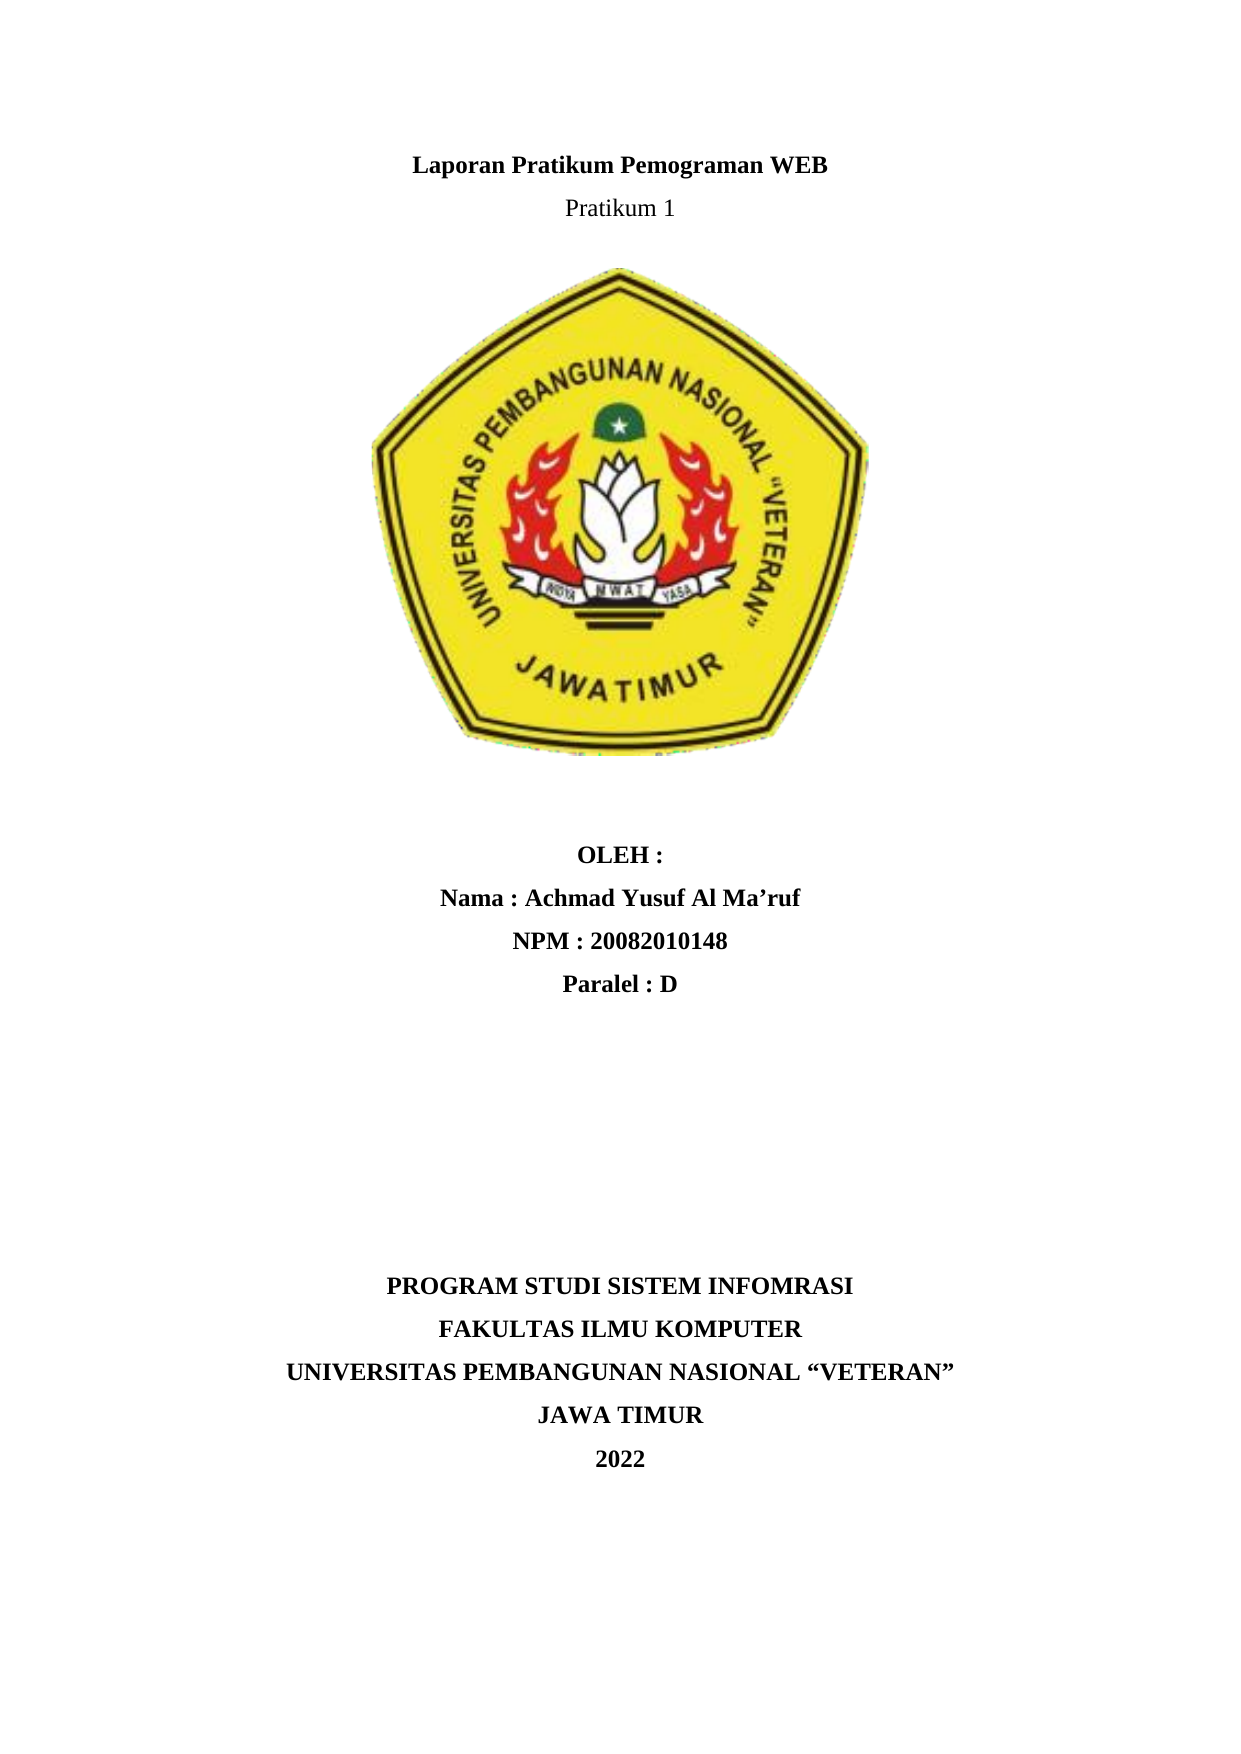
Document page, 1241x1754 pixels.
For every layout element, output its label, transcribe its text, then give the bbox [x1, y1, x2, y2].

text NPM : 20082010148 [150, 926, 1090, 955]
text Pratikum 1 [150, 193, 1090, 222]
text Nama : Achmad Yusuf Al Ma’ruf [150, 883, 1090, 912]
picture [371, 268, 869, 756]
text OLEH : [150, 840, 1090, 869]
text Paralel : D [150, 969, 1090, 998]
text Laporan Pratikum Pemograman WEB [150, 150, 1090, 179]
text 2022 [150, 1444, 1090, 1472]
text PROGRAM STUDI SISTEM INFOMRASI [150, 1271, 1090, 1300]
text FAKULTAS ILMU KOMPUTER [150, 1314, 1090, 1343]
text JAWA TIMUR [150, 1401, 1090, 1429]
text UNIVERSITAS PEMBANGUNAN NASIONAL “VETERAN” [150, 1357, 1090, 1386]
